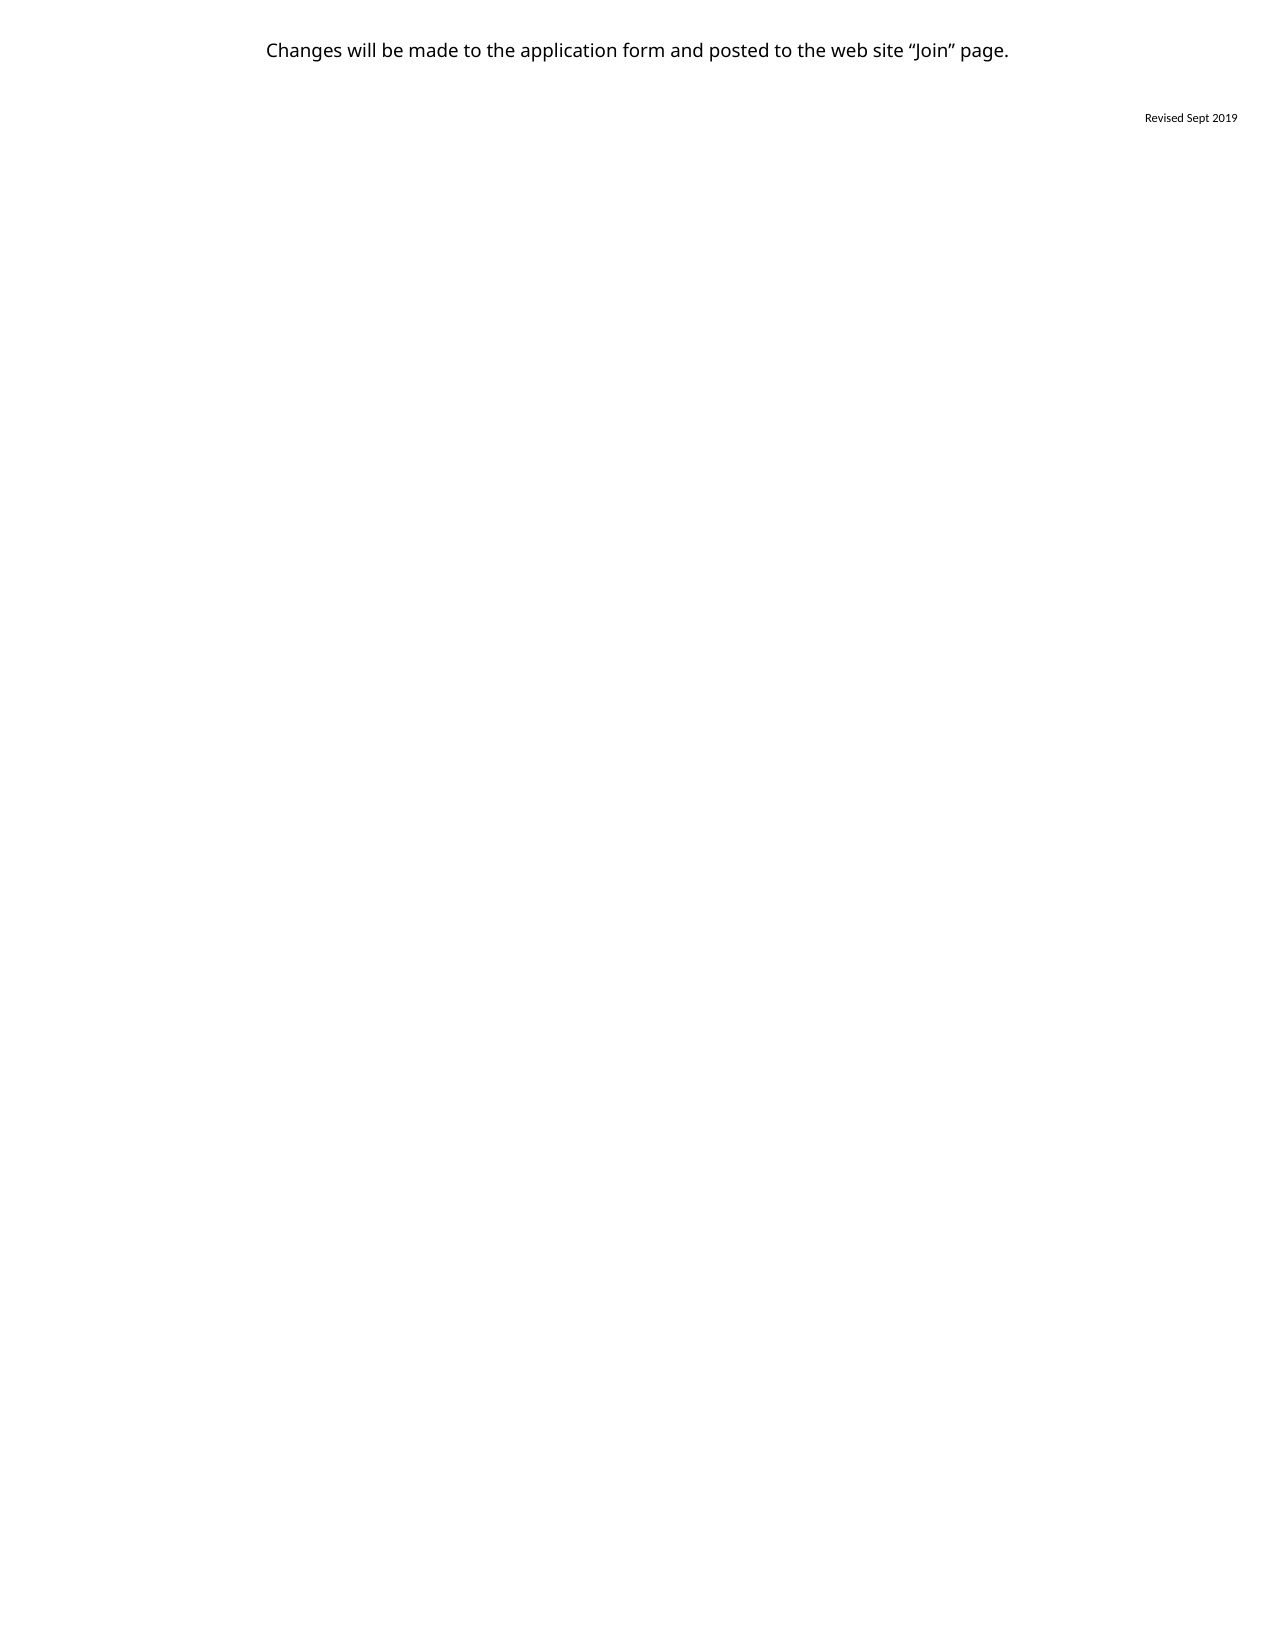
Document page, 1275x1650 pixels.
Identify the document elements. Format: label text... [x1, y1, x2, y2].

text Changes will be made to the application form and posted to the web site “Join” page. [37, 37, 1237, 63]
text Revised Sept 2019 [37, 110, 1237, 125]
